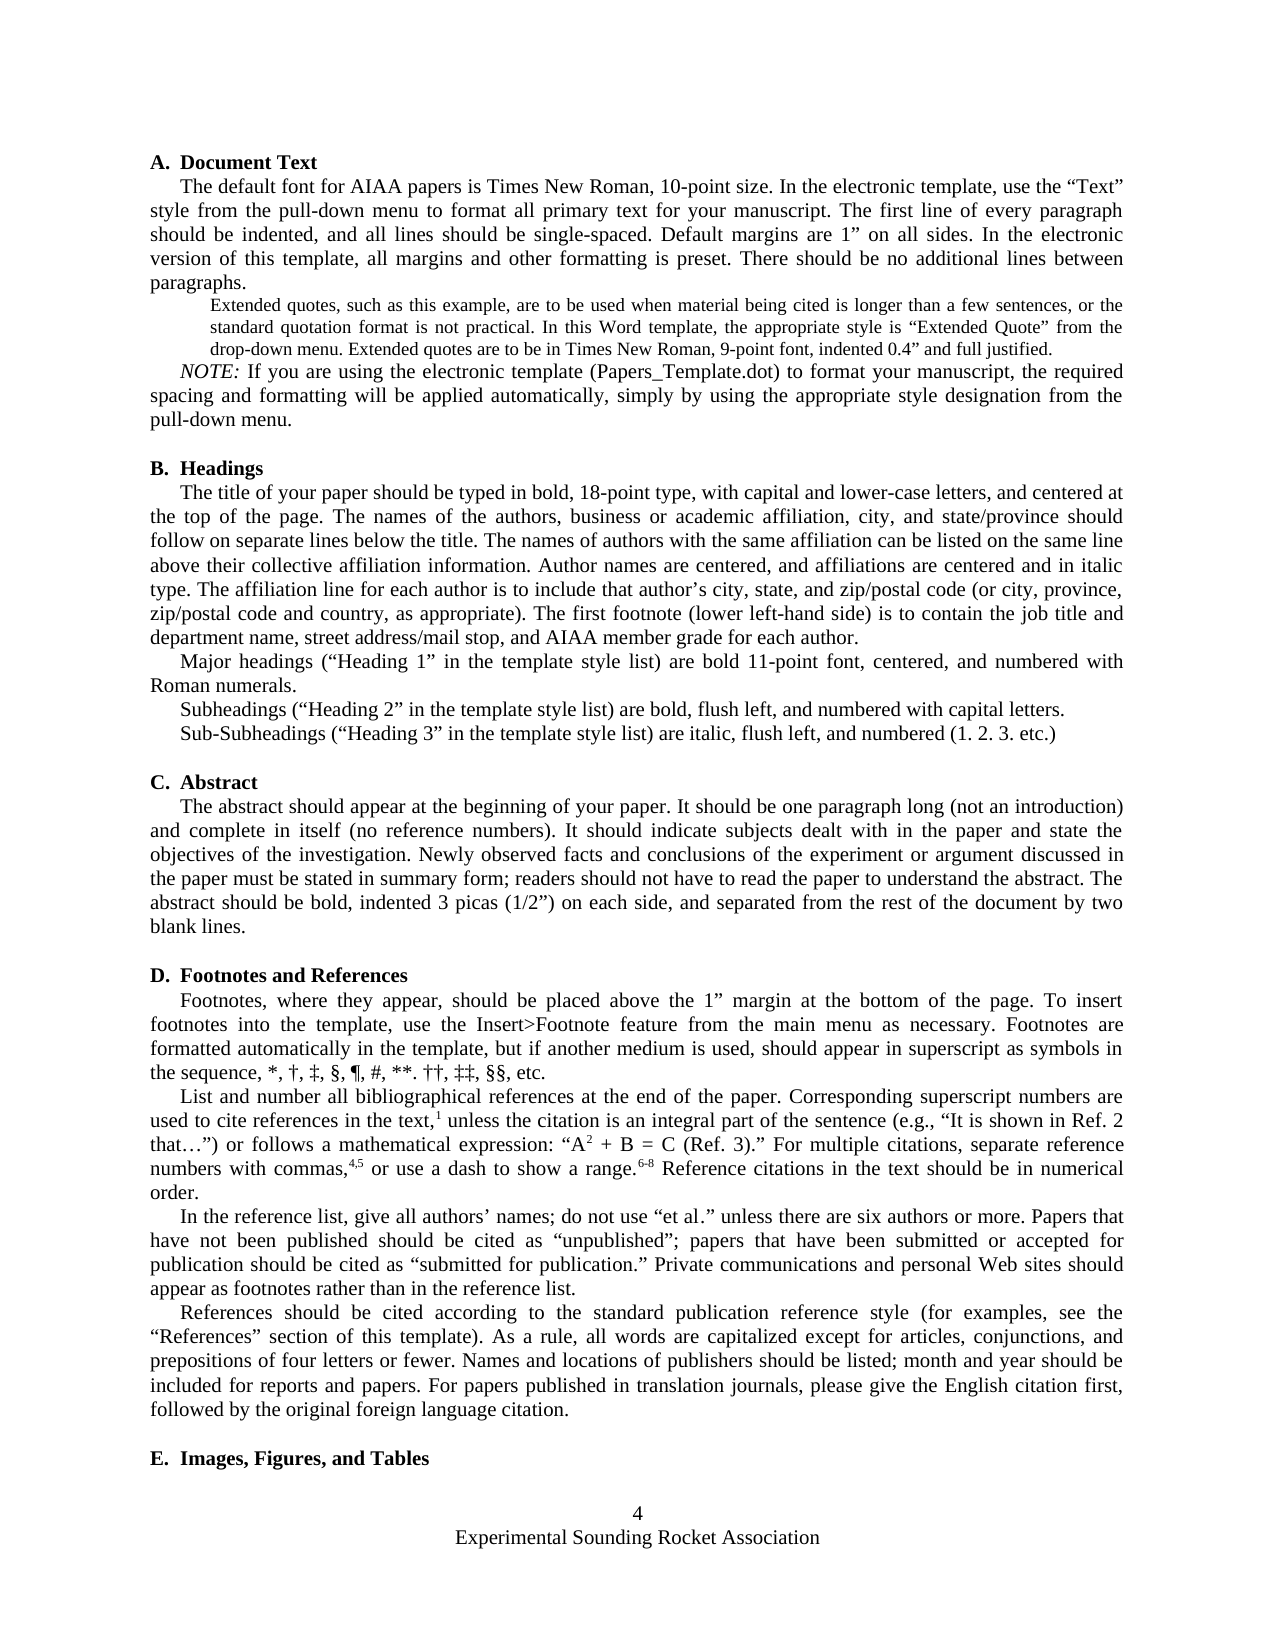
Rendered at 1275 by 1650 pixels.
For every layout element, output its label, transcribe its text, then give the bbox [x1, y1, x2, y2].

subtitle Images, Figures, and Tables [150, 1446, 1125, 1470]
text Extended quotes, such as this example, are to be used when material being cited is longer than a few sentences, or the standard quotation format is not practical. In this Word template, the appropriate style is “Extended Quote” from the drop-down menu. Extended quotes are to be in Times New Roman, 9-point font, indented 0.4” and full justified. [210, 294, 1125, 359]
text The default font for AIAA papers is Times New Roman, 10-point size. In the electronic template, use the “Text” style from the pull-down menu to format all primary text for your manuscript. The first line of every paragraph should be indented, and all lines should be single-spaced. Default margins are 1” on all sides. In the electronic version of this template, all margins and other formatting is preset. There should be no additional lines between paragraphs. [150, 174, 1125, 294]
text List and number all bibliographical references at the end of the paper. Corresponding superscript numbers are used to cite references in the text,1 unless the citation is an integral part of the sentence (e.g., “It is shown in Ref. 2 that…”) or follows a mathematical expression: “A2 + B = C (Ref. 3).” For multiple citations, separate reference numbers with commas,4,5 or use a dash to show a range.6-8 Reference citations in the text should be in numerical order. [150, 1084, 1125, 1204]
text Sub-Subheadings (“Heading 3” in the template style list) are italic, flush left, and numbered (1. 2. 3. etc.) [150, 721, 1125, 745]
subtitle Headings [150, 456, 1125, 480]
text References should be cited according to the standard publication reference style (for examples, see the “References” section of this template). As a rule, all words are capitalized except for articles, conjunctions, and prepositions of four letters or fewer. Names and locations of publishers should be listed; month and year should be included for reports and papers. For papers published in translation journals, please give the English citation first, followed by the original foreign language citation. [150, 1300, 1125, 1421]
text Major headings (“Heading 1” in the template style list) are bold 11-point font, centered, and numbered with Roman numerals. [150, 649, 1125, 697]
subtitle Document Text [150, 150, 1125, 174]
text NOTE: If you are using the electronic template (Papers_Template.dot) to format your manuscript, the required spacing and formatting will be applied automatically, simply by using the appropriate style designation from the pull-down menu. [150, 359, 1125, 431]
subtitle Footnotes and References [150, 963, 1125, 987]
text The abstract should appear at the beginning of your paper. It should be one paragraph long (not an introduction) and complete in itself (no reference numbers). It should indicate subjects dealt with in the paper and state the objectives of the investigation. Newly observed facts and conclusions of the experiment or argument discussed in the paper must be stated in summary form; readers should not have to read the paper to understand the abstract. The abstract should be bold, indented 3 picas (1/2”) on each side, and separated from the rest of the document by two blank lines. [150, 794, 1125, 938]
text Footnotes, where they appear, should be placed above the 1” margin at the bottom of the page. To insert footnotes into the template, use the Insert>Footnote feature from the main menu as necessary. Footnotes are formatted automatically in the template, but if another medium is used, should appear in superscript as symbols in the sequence, *, †, ‡, §, ¶, #, **. ††, ‡‡, §§, etc. [150, 987, 1125, 1084]
text The title of your paper should be typed in bold, 18-point type, with capital and lower-case letters, and centered at the top of the page. The names of the authors, business or academic affiliation, city, and state/province should follow on separate lines below the title. The names of authors with the same affiliation can be listed on the same line above their collective affiliation information. Author names are centered, and affiliations are centered and in italic type. The affiliation line for each author is to include that author’s city, state, and zip/postal code (or city, province, zip/postal code and country, as appropriate). The first footnote (lower left-hand side) is to contain the job title and department name, street address/mail stop, and AIAA member grade for each author. [150, 480, 1125, 649]
text In the reference list, give all authors’ names; do not use “et al.” unless there are six authors or more. Papers that have not been published should be cited as “unpublished”; papers that have been submitted or accepted for publication should be cited as “submitted for publication.” Private communications and personal Web sites should appear as footnotes rather than in the reference list. [150, 1204, 1125, 1300]
text Subheadings (“Heading 2” in the template style list) are bold, flush left, and numbered with capital letters. [150, 697, 1125, 721]
subtitle Abstract [150, 770, 1125, 794]
